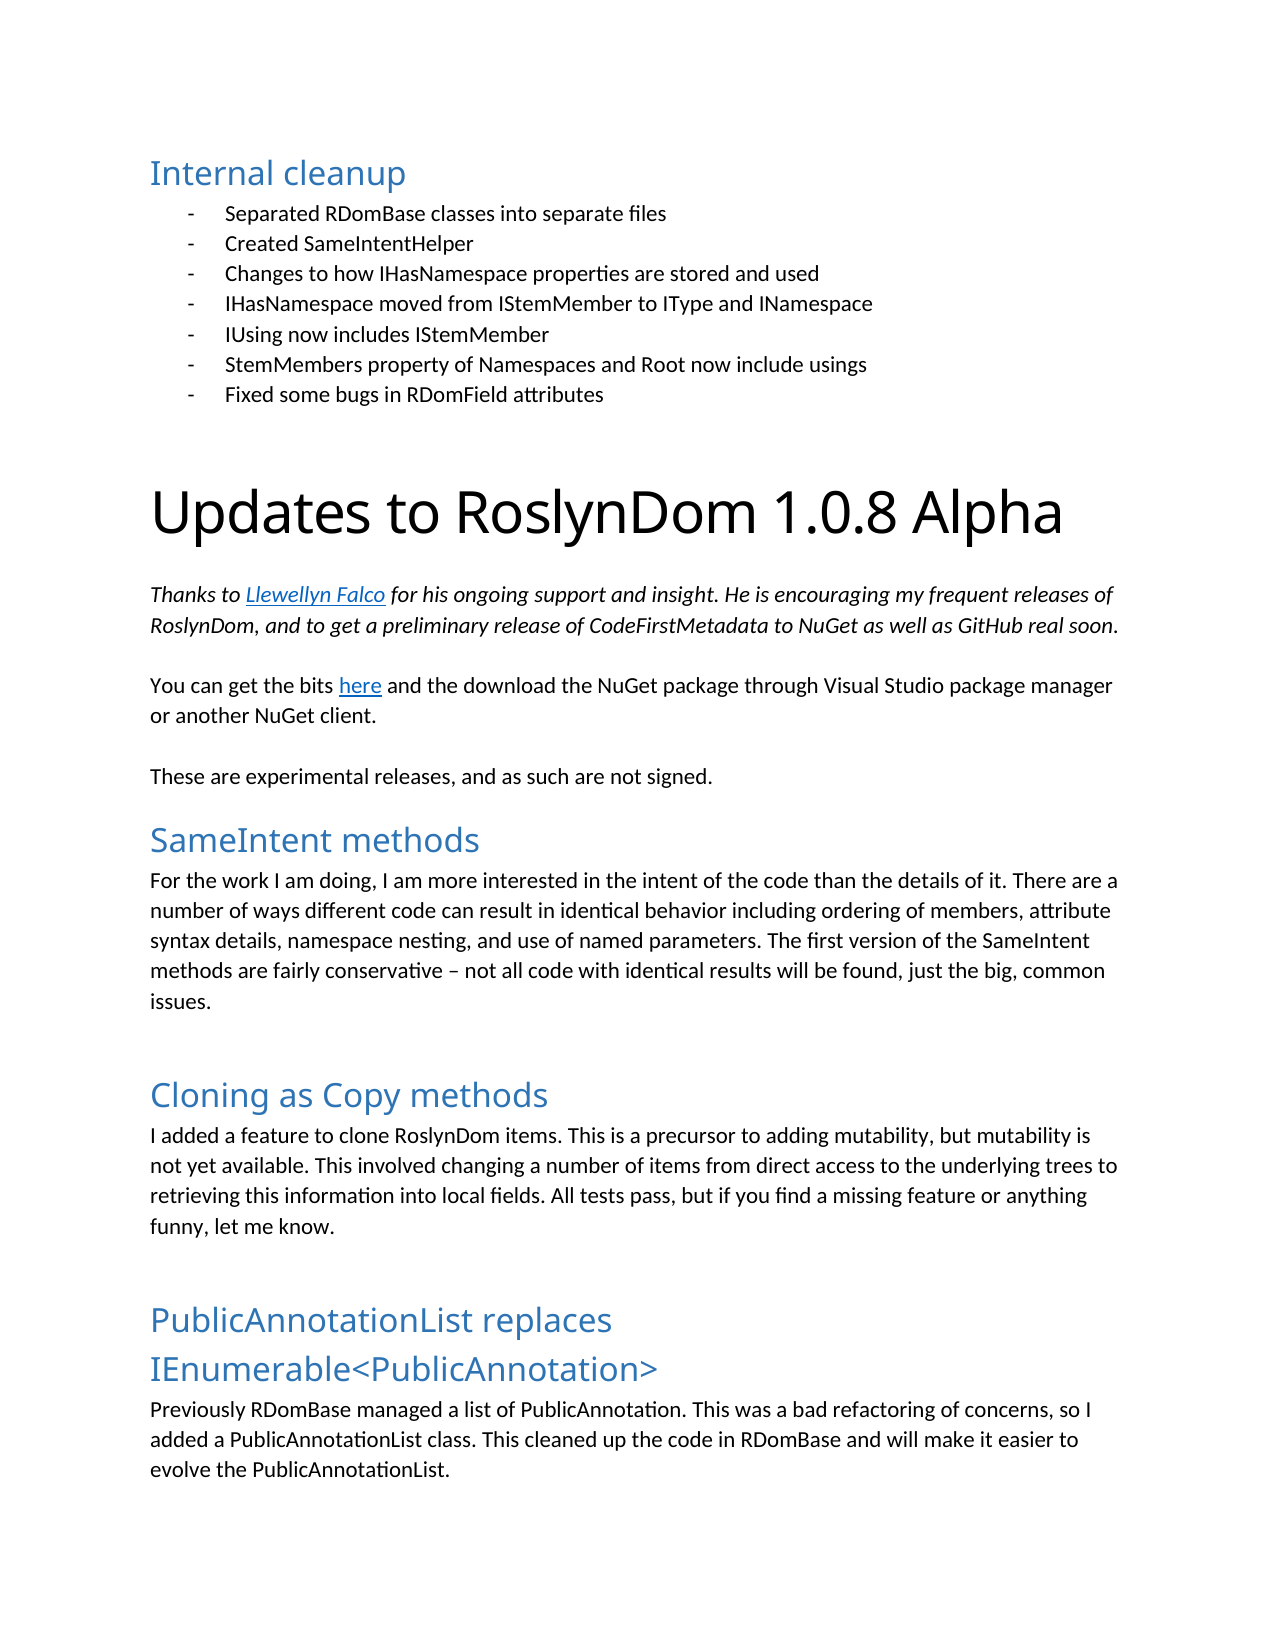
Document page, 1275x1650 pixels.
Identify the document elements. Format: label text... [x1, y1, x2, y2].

text For the work I am doing, I am more interested in the intent of the code than the details of it. There are a number of ways different code can result in identical behavior including ordering of members, attribute syntax details, namespace nesting, and use of named parameters. The first version of the SameIntent methods are fairly conservative – not all code with identical results will be found, just the big, common issues. [150, 866, 1125, 1015]
list Changes to how IHasNamespace properties are stored and used [187, 259, 1125, 287]
text You can get the bits here and the download the NuGet package through Visual Studio package manager or another NuGet client. [150, 671, 1125, 729]
list IHasNamespace moved from IStemMember to IType and INamespace [187, 289, 1125, 318]
subtitle PublicAnnotationList replaces IEnumerable<PublicAnnotation> [150, 1297, 1125, 1392]
list StemMembers property of Namespaces and Root now include usings [187, 350, 1125, 378]
subtitle Internal cleanup [150, 150, 1125, 195]
text These are experimental releases, and as such are not signed. [150, 762, 1125, 790]
title Updates to RoslynDom 1.0.8 Alpha [150, 471, 1125, 550]
subtitle Cloning as Copy methods [150, 1072, 1125, 1118]
list Created SameIntentHelper [187, 229, 1125, 257]
subtitle SameIntent methods [150, 817, 1125, 862]
text Thanks to Llewellyn Falco for his ongoing support and insight. He is encouraging my frequent releases of RoslynDom, and to get a preliminary release of CodeFirstMetadata to NuGet as well as GitHub real soon. [150, 581, 1125, 639]
list Separated RDomBase classes into separate files [187, 199, 1125, 227]
list IUsing now includes IStemMember [187, 320, 1125, 348]
text Previously RDomBase managed a list of PublicAnnotation. This was a bad refactoring of concerns, so I added a PublicAnnotationList class. This cleaned up the code in RDomBase and will make it easier to evolve the PublicAnnotationList. [150, 1395, 1125, 1483]
list Fixed some bugs in RDomField attributes [187, 380, 1125, 408]
